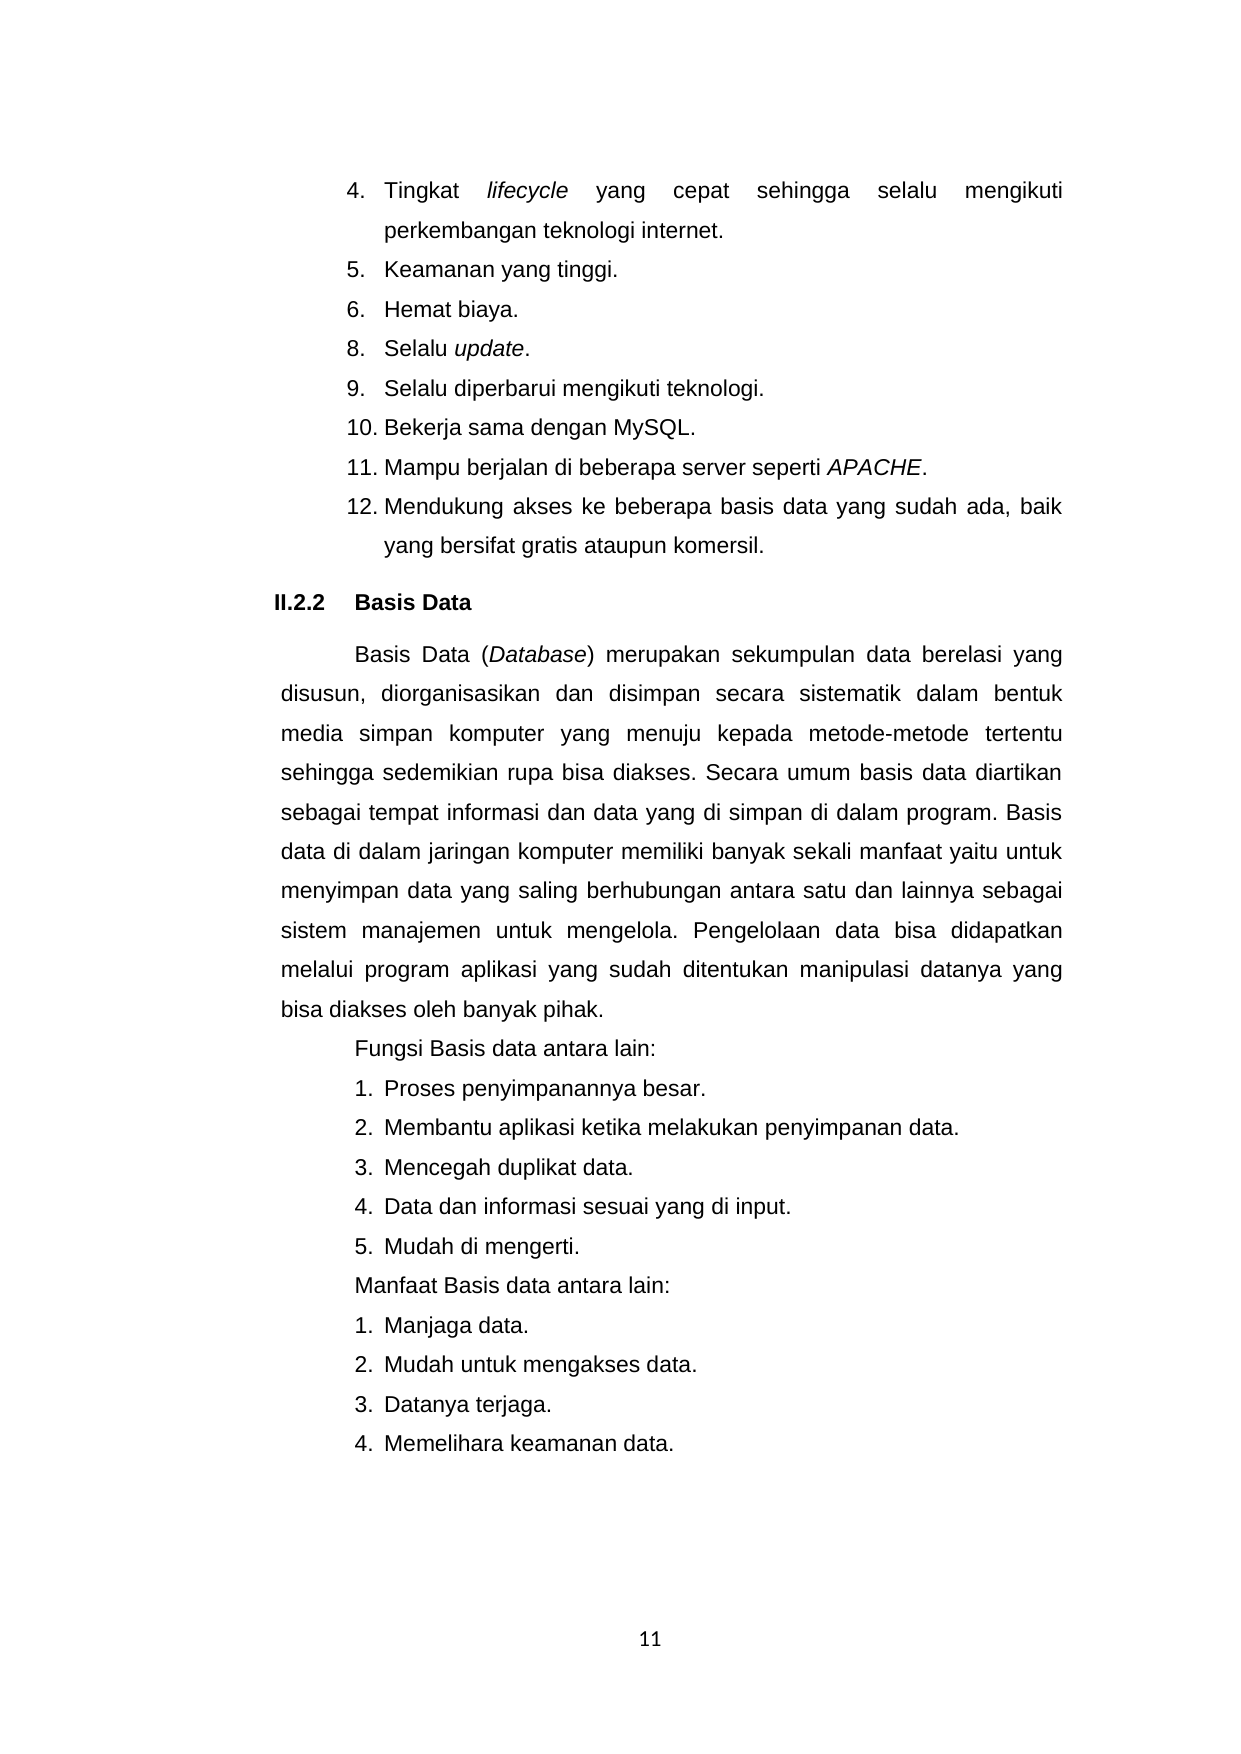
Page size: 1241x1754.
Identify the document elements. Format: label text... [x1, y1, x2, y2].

list Bekerja sama dengan MySQL. [346, 414, 1063, 440]
list Manjaga data. [354, 1312, 1063, 1338]
list Tingkat lifecycle yang cepat sehingga selalu mengikuti perkembangan teknologi internet. [346, 177, 1063, 243]
list Selalu diperbarui mengikuti teknologi. [346, 374, 1063, 401]
list Mudah untuk mengakses data. [354, 1351, 1063, 1378]
subtitle Basis Data [325, 589, 1063, 615]
list Mencegah duplikat data. [354, 1154, 1063, 1180]
list Selalu update. [346, 335, 1063, 361]
list Data dan informasi sesuai yang di input. [354, 1193, 1063, 1220]
list Proses penyimpanannya besar. [354, 1075, 1063, 1101]
list Mampu berjalan di beberapa server seperti APACHE. [346, 453, 1063, 480]
list Datanya terjaga. [354, 1391, 1063, 1417]
list Basis Data (Database) merupakan sekumpulan data berelasi yang disusun, diorganisasikan dan disimpan secara sistematik dalam bentuk media simpan komputer yang menuju kepada metode-metode tertentu sehingga sedemikian rupa bisa diakses. Secara umum basis data diartikan sebagai tempat informasi dan data yang di simpan di dalam program. Basis data di dalam jaringan komputer memiliki banyak sekali manfaat yaitu untuk menyimpan data yang saling berhubungan antara satu dan lainnya sebagai sistem manajemen untuk mengelola. Pengelolaan data bisa didapatkan melalui program aplikasi yang sudah ditentukan manipulasi datanya yang bisa diakses oleh banyak pihak. [281, 641, 1063, 1022]
list Keamanan yang tinggi. [346, 256, 1063, 282]
list Membantu aplikasi ketika melakukan penyimpanan data. [354, 1114, 1063, 1141]
text Manfaat Basis data antara lain: [281, 1272, 1063, 1299]
list Mudah di mengerti. [354, 1233, 1063, 1259]
list Hemat biaya. [346, 296, 1063, 322]
list Fungsi Basis data antara lain: [281, 1035, 1063, 1062]
list Mendukung akses ke beberapa basis data yang sudah ada, baik yang bersifat gratis ataupun komersil. [346, 493, 1063, 559]
list Memelihara keamanan data. [354, 1430, 1063, 1457]
